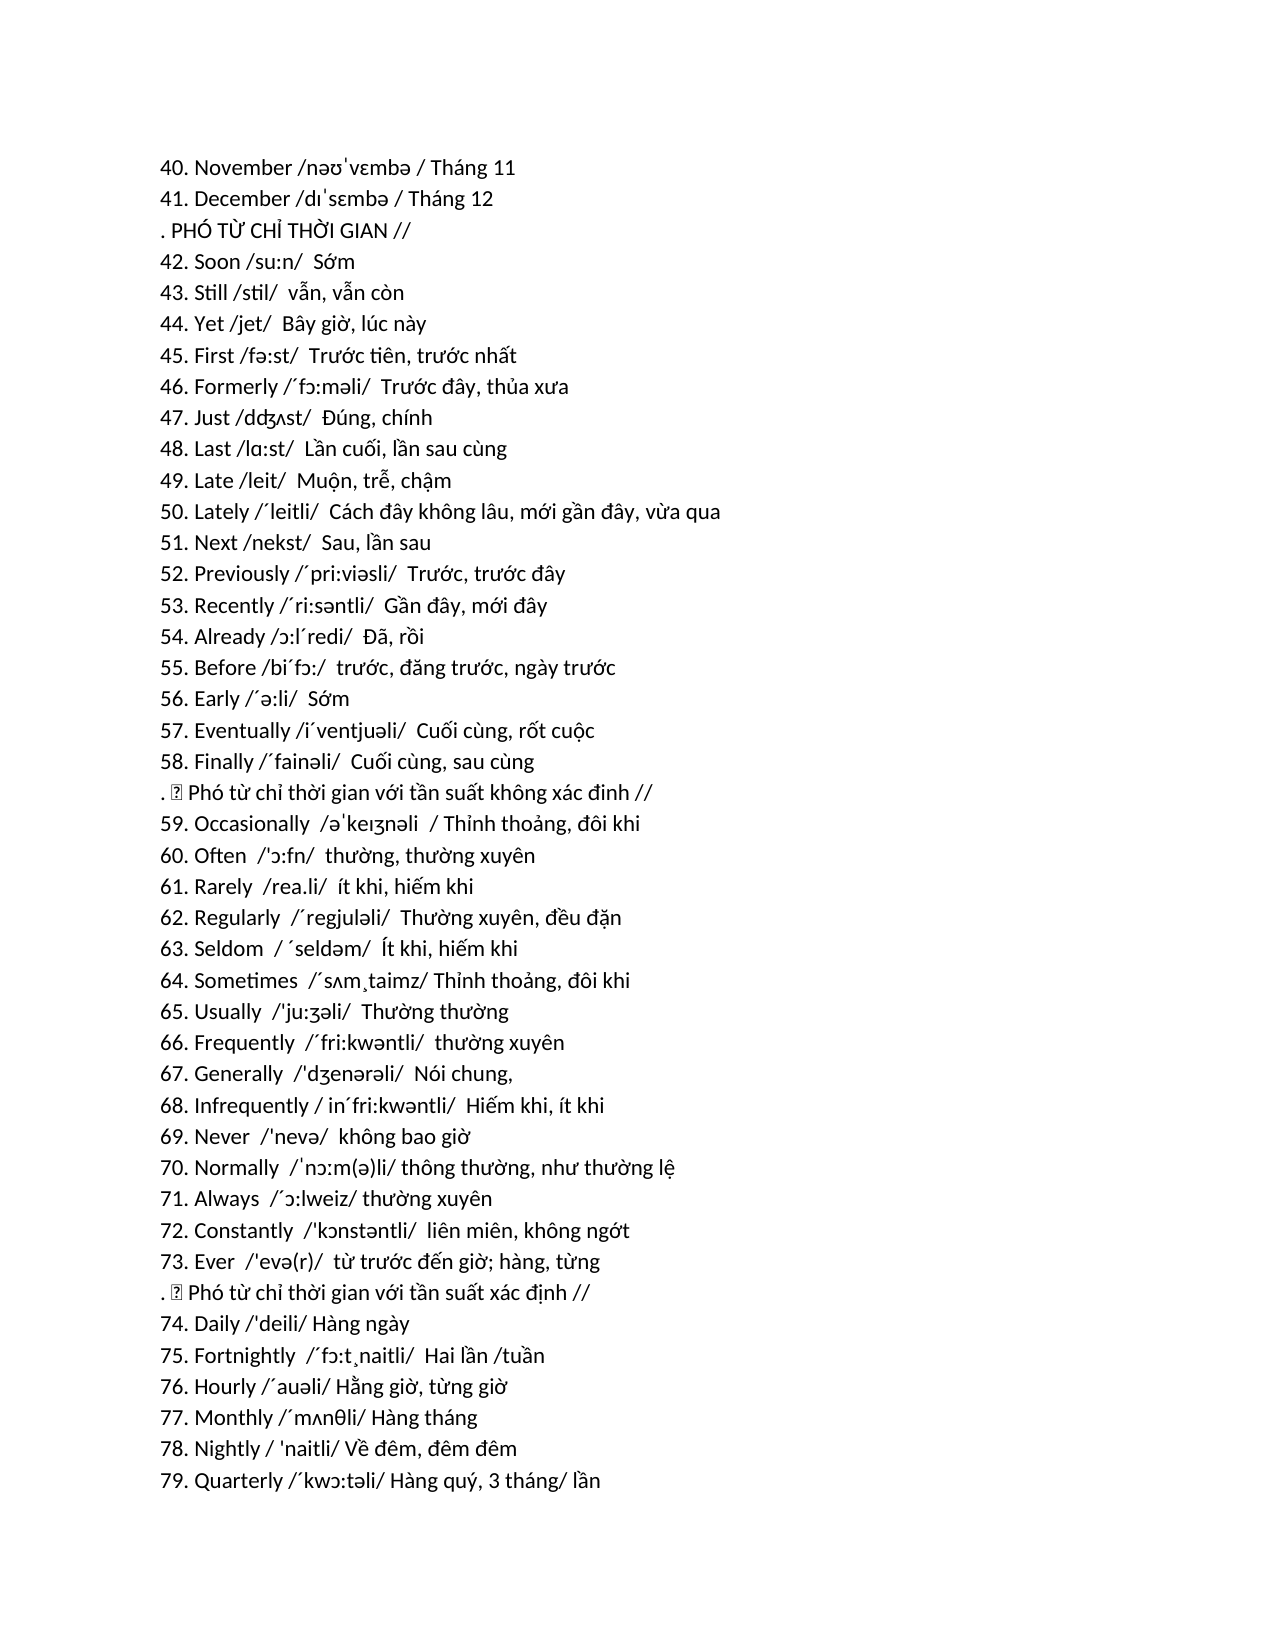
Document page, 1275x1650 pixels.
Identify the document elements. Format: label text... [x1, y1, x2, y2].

table_cell 44. Yet /jet/ Bây giờ, lúc này [149, 306, 1049, 337]
table_cell 65. Usually /'ju:ʒәli/ Thường thường [149, 994, 1049, 1025]
table_cell 77. Monthly /´mʌnθli/ Hàng tháng [149, 1400, 1049, 1431]
table_cell 68. Infrequently / in´fri:kwəntli/ Hiếm khi, ít khi [149, 1088, 1049, 1119]
table_cell 72. Constantly /'kɔnstəntli/ liên miên, không ngớt [149, 1213, 1049, 1244]
table_cell 42. Soon /su:n/ Sớm [149, 244, 1049, 275]
table_cell 40. November /nəʊˈvɛmbə / Tháng 11 [149, 150, 1049, 181]
table_cell 63. Seldom / ´seldəm/ Ít khi, hiếm khi [149, 931, 1049, 962]
table_cell 76. Hourly /´auəli/ Hằng giờ, từng giờ [149, 1369, 1049, 1400]
table_cell 43. Still /stil/ vẫn, vẫn còn [149, 275, 1049, 306]
table_cell 58. Finally /´fainəli/ Cuối cùng, sau cùng [149, 744, 1049, 775]
table_cell 48. Last /lɑ:st/ Lần cuối, lần sau cùng [149, 431, 1049, 462]
table_cell 50. Lately /´leitli/ Cách đây không lâu, mới gần đây, vừa qua [149, 494, 1049, 525]
table_cell 55. Before /bi´fɔ:/ trước, đăng trước, ngày trước [149, 650, 1049, 681]
table_cell 52. Previously /´pri:viəsli/ Trước, trước đây [149, 556, 1049, 587]
table_cell 64. Sometimes /´sʌm¸taimz/ Thỉnh thoảng, đôi khi [149, 963, 1049, 994]
table_cell 59. Occasionally /əˈkeɪʒnəli / Thỉnh thoảng, đôi khi [149, 806, 1049, 837]
table_cell 41. December /dɪˈsɛmbə / Tháng 12 [149, 181, 1049, 212]
table_cell 74. Daily /'deili/ Hàng ngày [149, 1306, 1049, 1337]
table_cell 54. Already /ɔ:l´redi/ Đã, rồi [149, 619, 1049, 650]
table_cell 60. Often /'ɔ:fn/ thường, thường xuyên [149, 838, 1049, 869]
table_cell 57. Eventually /i´ventjuəli/ Cuối cùng, rốt cuộc [149, 713, 1049, 744]
table_cell 69. Never /'nevə/ không bao giờ [149, 1119, 1049, 1150]
table_cell 56. Early /´ə:li/ Sớm [149, 681, 1049, 712]
table_cell 70. Normally /ˈnɔːm(ə)li/ thông thường, như thường lệ [149, 1150, 1049, 1181]
table_cell 67. Generally /'dʒenərəli/ Nói chung, [149, 1056, 1049, 1087]
table_cell 46. Formerly /´fɔ:məli/ Trước đây, thủa xưa [149, 369, 1049, 400]
table_cell . 🎯 Phó từ chỉ thời gian với tần suất xác định // [149, 1275, 1049, 1306]
table_cell 79. Quarterly /´kwɔ:təli/ Hàng quý, 3 tháng/ lần [149, 1463, 1049, 1494]
table_cell 49. Late /leit/ Muộn, trễ, chậm [149, 463, 1049, 494]
table_cell 73. Ever /'evә(r)/ từ trước đến giờ; hàng, từng [149, 1244, 1049, 1275]
table_cell . PHÓ TỪ CHỈ THỜI GIAN // [149, 213, 1049, 244]
table_cell 66. Frequently /´fri:kwəntli/ thường xuyên [149, 1025, 1049, 1056]
table_cell 51. Next /nekst/ Sau, lần sau [149, 525, 1049, 556]
table_cell 71. Always /´ɔ:lweiz/ thường xuyên [149, 1181, 1049, 1212]
table_cell 45. First /fə:st/ Trước tiên, trước nhất [149, 338, 1049, 369]
table_cell 53. Recently /´ri:səntli/ Gần đây, mới đây [149, 588, 1049, 619]
table_cell 62. Regularly /´regjuləli/ Thường xuyên, đều đặn [149, 900, 1049, 931]
table_cell 47. Just /dʤʌst/ Đúng, chính [149, 400, 1049, 431]
table_cell . 🎯 Phó từ chỉ thời gian với tần suất không xác đinh // [149, 775, 1049, 806]
table_cell 78. Nightly / 'naitli/ Về đêm, đêm đêm [149, 1431, 1049, 1462]
table_cell 75. Fortnightly /´fɔ:t¸naitli/ Hai lần /tuần [149, 1338, 1049, 1369]
table_cell 61. Rarely /rea.li/ ít khi, hiếm khi [149, 869, 1049, 900]
